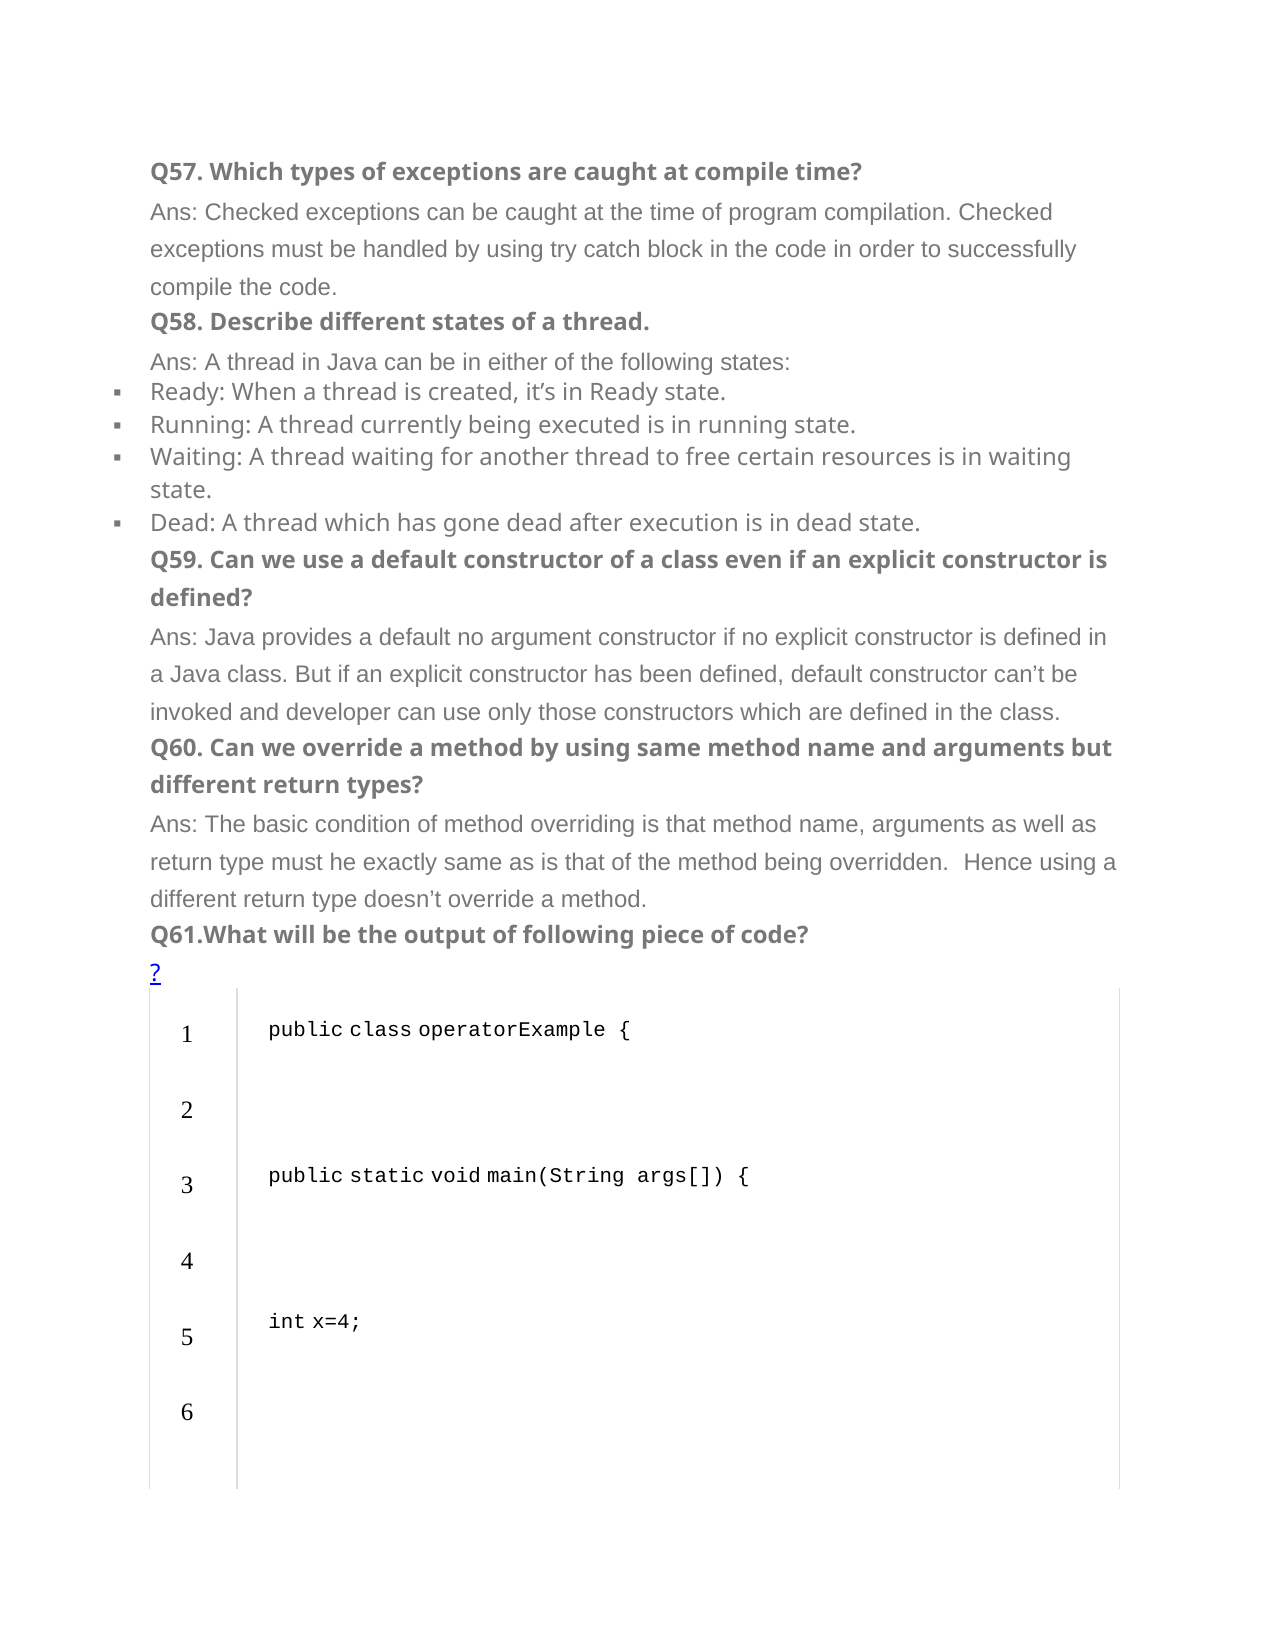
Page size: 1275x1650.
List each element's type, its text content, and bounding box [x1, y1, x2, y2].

text ? [150, 951, 1125, 988]
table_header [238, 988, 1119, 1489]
text Q60. Can we override a method by using same method name and arguments but different return types? [150, 726, 1125, 801]
text Q58. Describe different states of a thread. [150, 300, 1125, 337]
text Q57. Which types of exceptions are caught at compile time? [150, 150, 1125, 187]
list Dead: A thread which has gone dead after execution is in dead state. [112, 505, 1125, 538]
text Ans: Java provides a default no argument constructor if no explicit constructor is defined in a Java class. But if an explicit constructor has been defined, default constructor can’t be invoked and developer can use only those constructors which are defined in the class. [150, 613, 1125, 726]
text Ans: The basic condition of method overriding is that method name, arguments as well as return type must he exactly same as is that of the method being overridden. Hence using a different return type doesn’t override a method. [150, 801, 1125, 913]
list Ready: When a thread is created, it’s in Ready state. [112, 375, 1125, 408]
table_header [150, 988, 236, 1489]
text Q61.What will be the output of following piece of code? [150, 913, 1125, 951]
text Ans: Checked exceptions can be caught at the time of program compilation. Checked exceptions must be handled by using try catch block in the code in order to successfully compile the code. [150, 187, 1125, 300]
list Running: A thread currently being executed is in running state. [112, 408, 1125, 440]
list Waiting: A thread waiting for another thread to free certain resources is in waiting state. [112, 440, 1125, 505]
text Ans: A thread in Java can be in either of the following states: [150, 337, 1125, 375]
text Q59. Can we use a default constructor of a class even if an explicit constructor is defined? [150, 538, 1125, 613]
